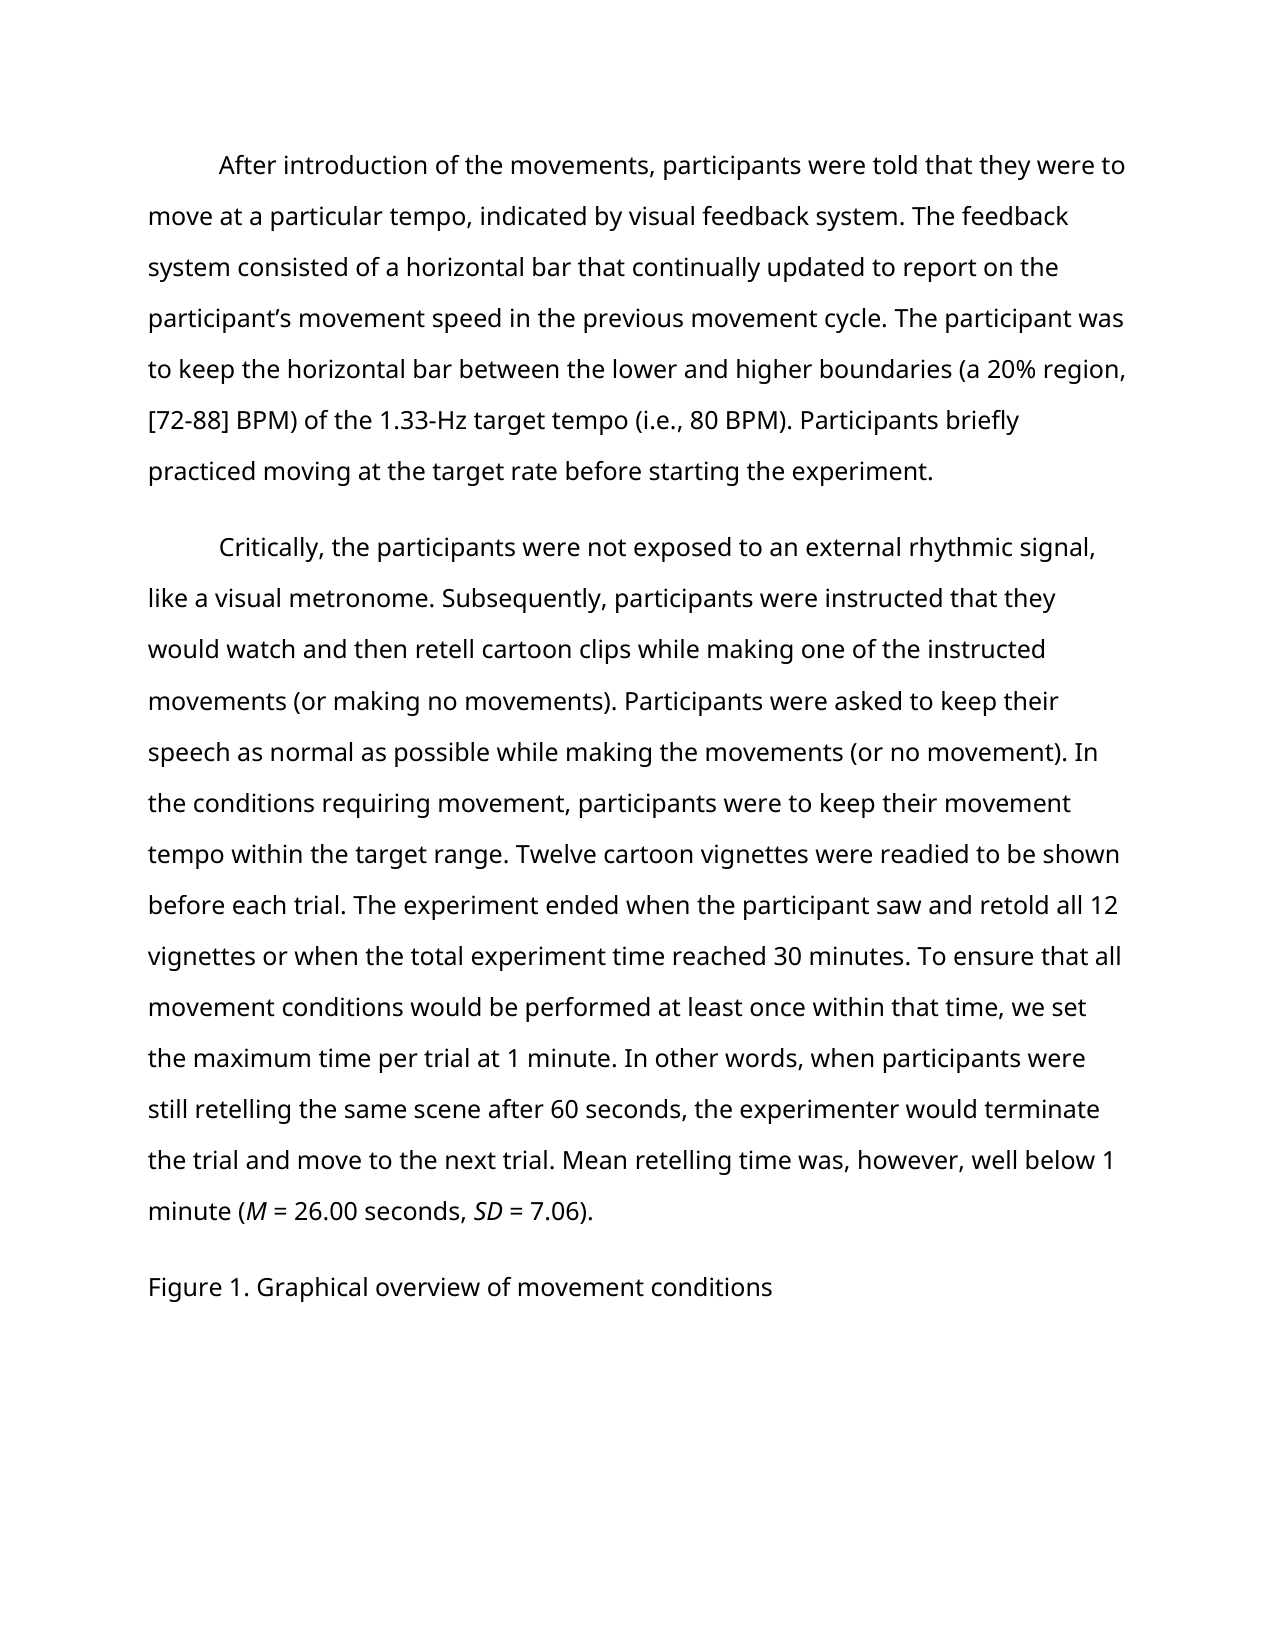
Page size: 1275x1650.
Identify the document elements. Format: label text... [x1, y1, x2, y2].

text Critically, the participants were not exposed to an external rhythmic signal, like a visual metronome. Subsequently, participants were instructed that they would watch and then retell cartoon clips while making one of the instructed movements (or making no movements). Participants were asked to keep their speech as normal as possible while making the movements (or no movement). In the conditions requiring movement, participants were to keep their movement tempo within the target range. Twelve cartoon vignettes were readied to be shown before each trial. The experiment ended when the participant saw and retold all 12 vignettes or when the total experiment time reached 30 minutes. To ensure that all movement conditions would be performed at least once within that time, we set the maximum time per trial at 1 minute. In other words, when participants were still retelling the same scene after 60 seconds, the experimenter would terminate the trial and move to the next trial. Mean retelling time was, however, well below 1 minute (M = 26.00 seconds, SD = 7.06). [148, 530, 1127, 1228]
text After introduction of the movements, participants were told that they were to move at a particular tempo, indicated by visual feedback system. The feedback system consisted of a horizontal bar that continually updated to report on the participant’s movement speed in the previous movement cycle. The participant was to keep the horizontal bar between the lower and higher boundaries (a 20% region, [72-88] BPM) of the 1.33-Hz target tempo (i.e., 80 BPM). Participants briefly practiced moving at the target rate before starting the experiment. [148, 148, 1127, 488]
text Figure 1. Graphical overview of movement conditions [148, 1269, 1127, 1304]
